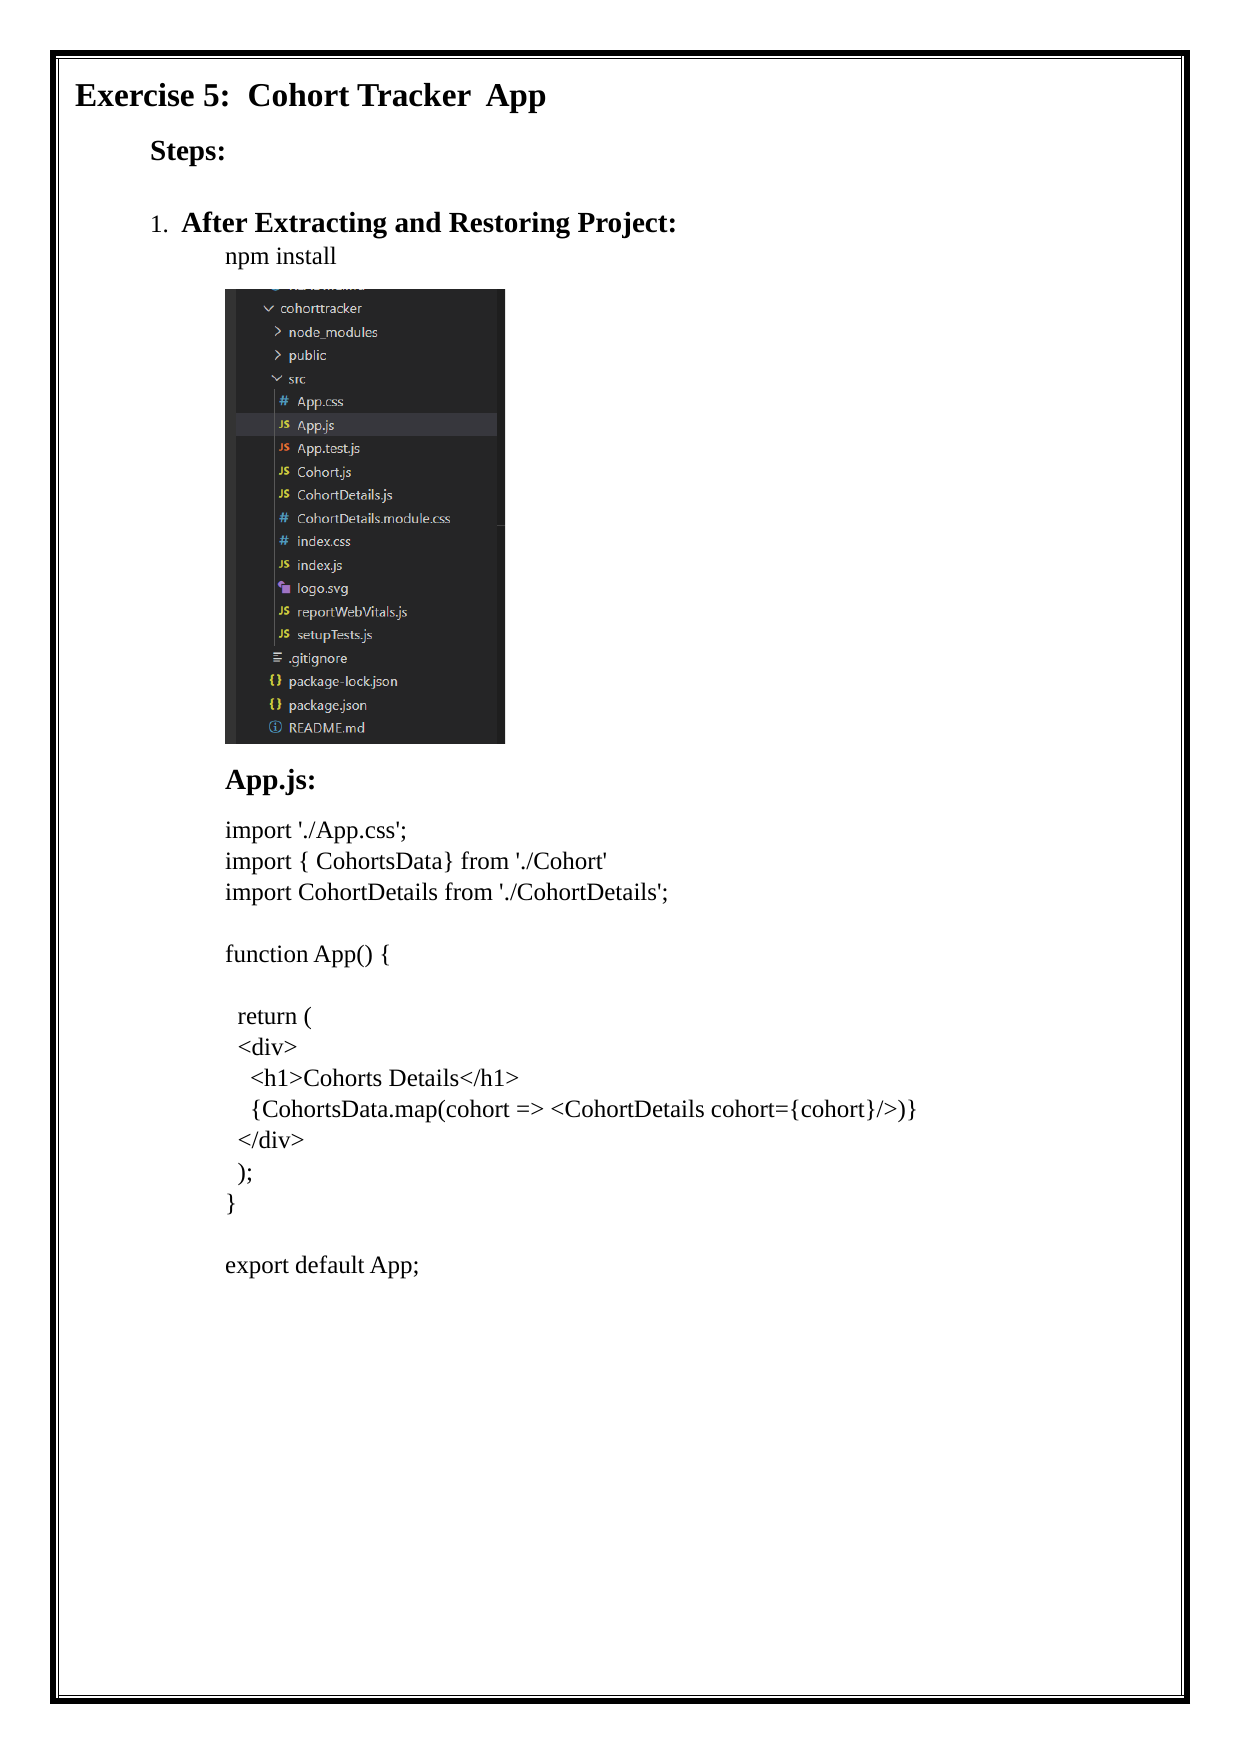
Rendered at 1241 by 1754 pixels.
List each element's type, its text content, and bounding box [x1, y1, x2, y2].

list Steps: [150, 133, 1165, 167]
text App.js: [225, 762, 1165, 796]
list npm install [150, 241, 1165, 270]
picture [225, 289, 506, 744]
text export default App; [225, 1250, 1165, 1278]
text </div> [225, 1126, 1165, 1154]
text import { CohortsData} from './Cohort' [225, 846, 1165, 875]
text <h1>Cohorts Details</h1> [225, 1063, 1165, 1092]
text <div> [225, 1032, 1165, 1061]
text import './App.css'; [225, 815, 1165, 844]
text {CohortsData.map(cohort => <CohortDetails cohort={cohort}/>)} [225, 1094, 1165, 1123]
text function App() { [225, 939, 1165, 968]
text import CohortDetails from './CohortDetails'; [225, 877, 1165, 906]
text return ( [225, 1001, 1165, 1030]
text Exercise 5: Cohort Tracker App [75, 75, 1165, 113]
text } [225, 1188, 1165, 1216]
list 1. After Extracting and Restoring Project: [150, 205, 1165, 239]
text ); [225, 1157, 1165, 1185]
